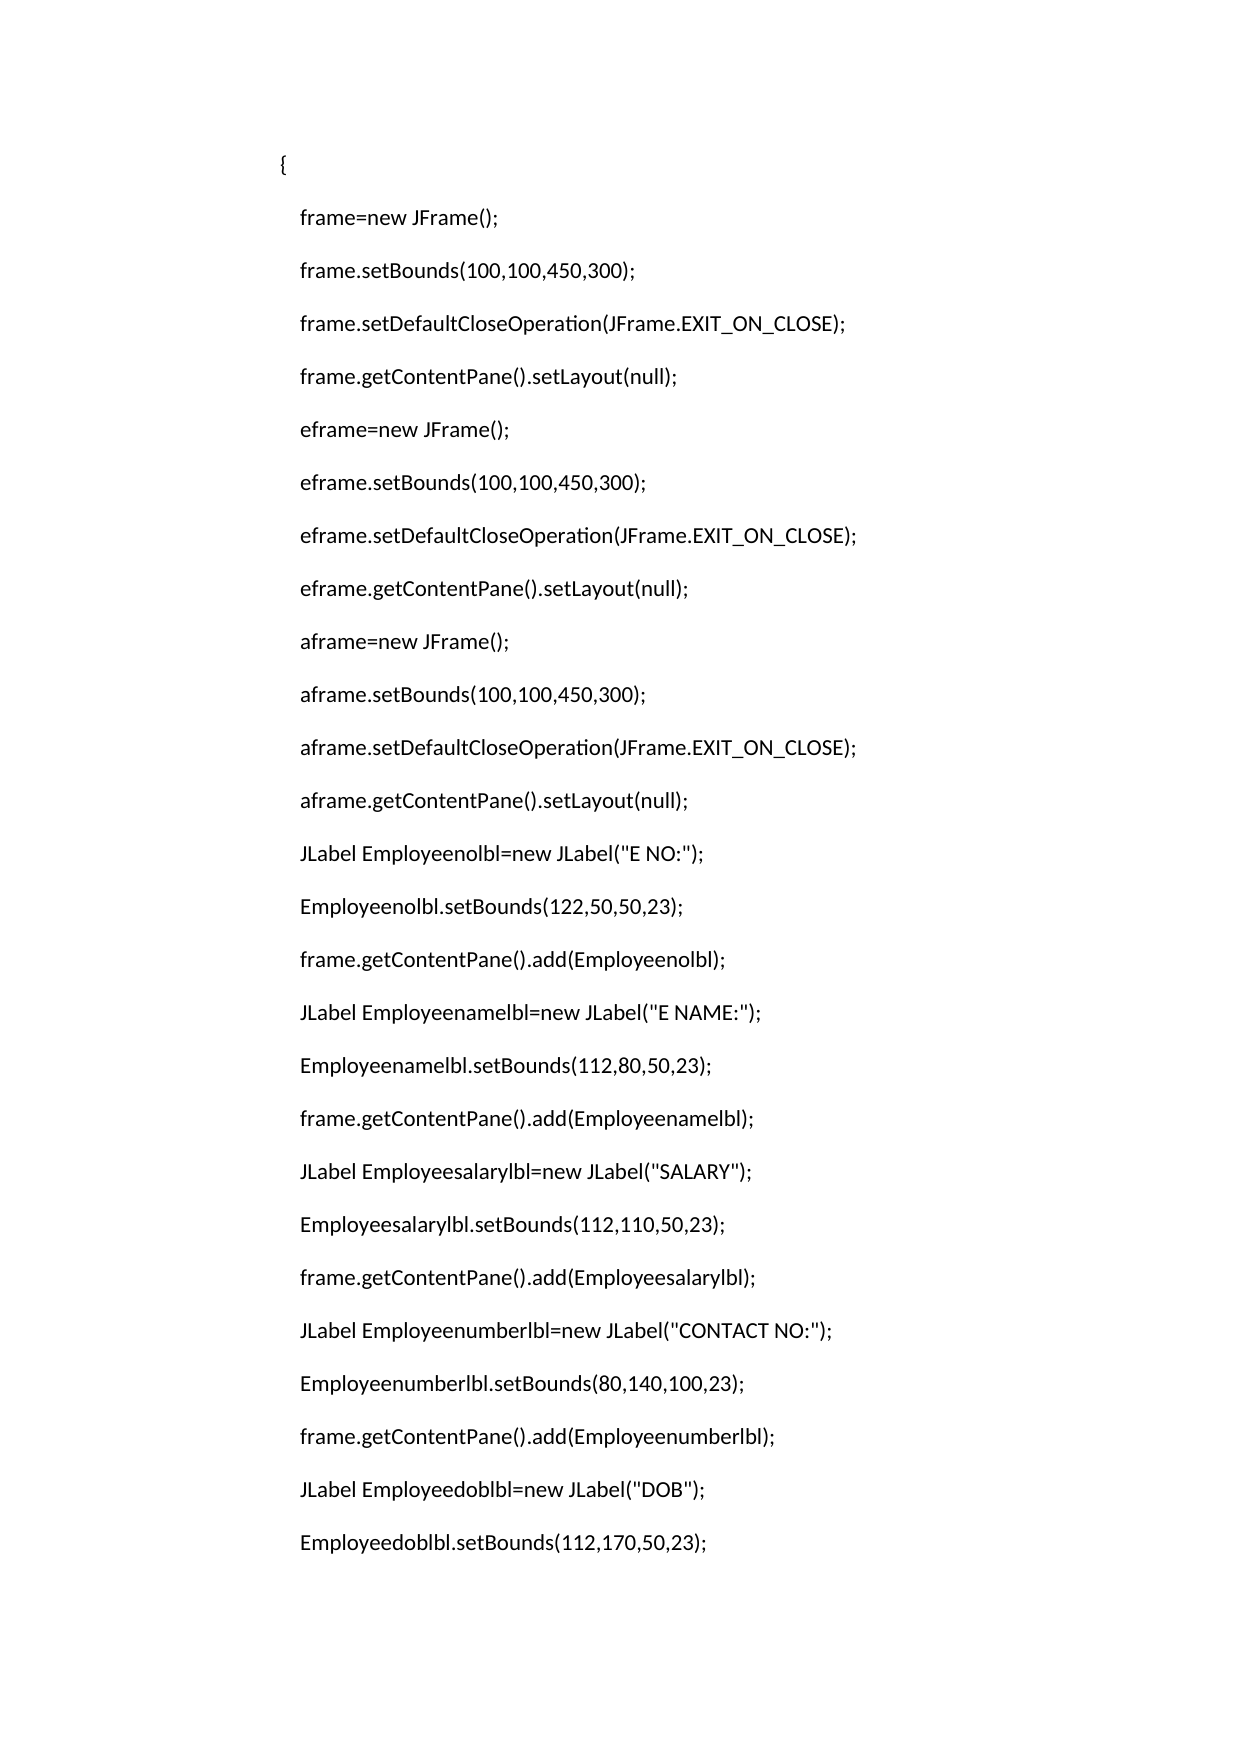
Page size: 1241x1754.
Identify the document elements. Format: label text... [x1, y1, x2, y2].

text Employeenumberlbl.setBounds(80,140,100,23); [280, 1369, 1078, 1397]
text Employeedoblbl.setBounds(112,170,50,23); [280, 1528, 1078, 1557]
text JLabel Employeenumberlbl=new JLabel("CONTACT NO:"); [280, 1316, 1078, 1344]
text JLabel Employeenamelbl=new JLabel("E NAME:"); [280, 998, 1078, 1026]
text eframe.setDefaultCloseOperation(JFrame.EXIT_ON_CLOSE); [280, 521, 1078, 549]
text frame.getContentPane().setLayout(null); [280, 362, 1078, 390]
text aframe.setDefaultCloseOperation(JFrame.EXIT_ON_CLOSE); [280, 733, 1078, 761]
text JLabel Employeenolbl=new JLabel("E NO:"); [280, 839, 1078, 867]
text frame=new JFrame(); [280, 203, 1078, 231]
text frame.getContentPane().add(Employeesalarylbl); [280, 1263, 1078, 1291]
text eframe.setBounds(100,100,450,300); [280, 468, 1078, 496]
text frame.setBounds(100,100,450,300); [280, 256, 1078, 284]
text aframe=new JFrame(); [280, 627, 1078, 655]
text frame.getContentPane().add(Employeenolbl); [280, 945, 1078, 973]
text eframe=new JFrame(); [280, 415, 1078, 443]
text frame.setDefaultCloseOperation(JFrame.EXIT_ON_CLOSE); [280, 309, 1078, 337]
text Employeesalarylbl.setBounds(112,110,50,23); [280, 1210, 1078, 1238]
text eframe.getContentPane().setLayout(null); [280, 574, 1078, 602]
text JLabel Employeesalarylbl=new JLabel("SALARY"); [280, 1157, 1078, 1185]
text aframe.getContentPane().setLayout(null); [280, 786, 1078, 814]
text { [280, 150, 1078, 178]
text JLabel Employeedoblbl=new JLabel("DOB"); [280, 1476, 1078, 1503]
text frame.getContentPane().add(Employeenumberlbl); [280, 1422, 1078, 1451]
text frame.getContentPane().add(Employeenamelbl); [280, 1104, 1078, 1132]
text aframe.setBounds(100,100,450,300); [280, 680, 1078, 708]
text Employeenolbl.setBounds(122,50,50,23); [280, 892, 1078, 920]
text Employeenamelbl.setBounds(112,80,50,23); [280, 1051, 1078, 1079]
